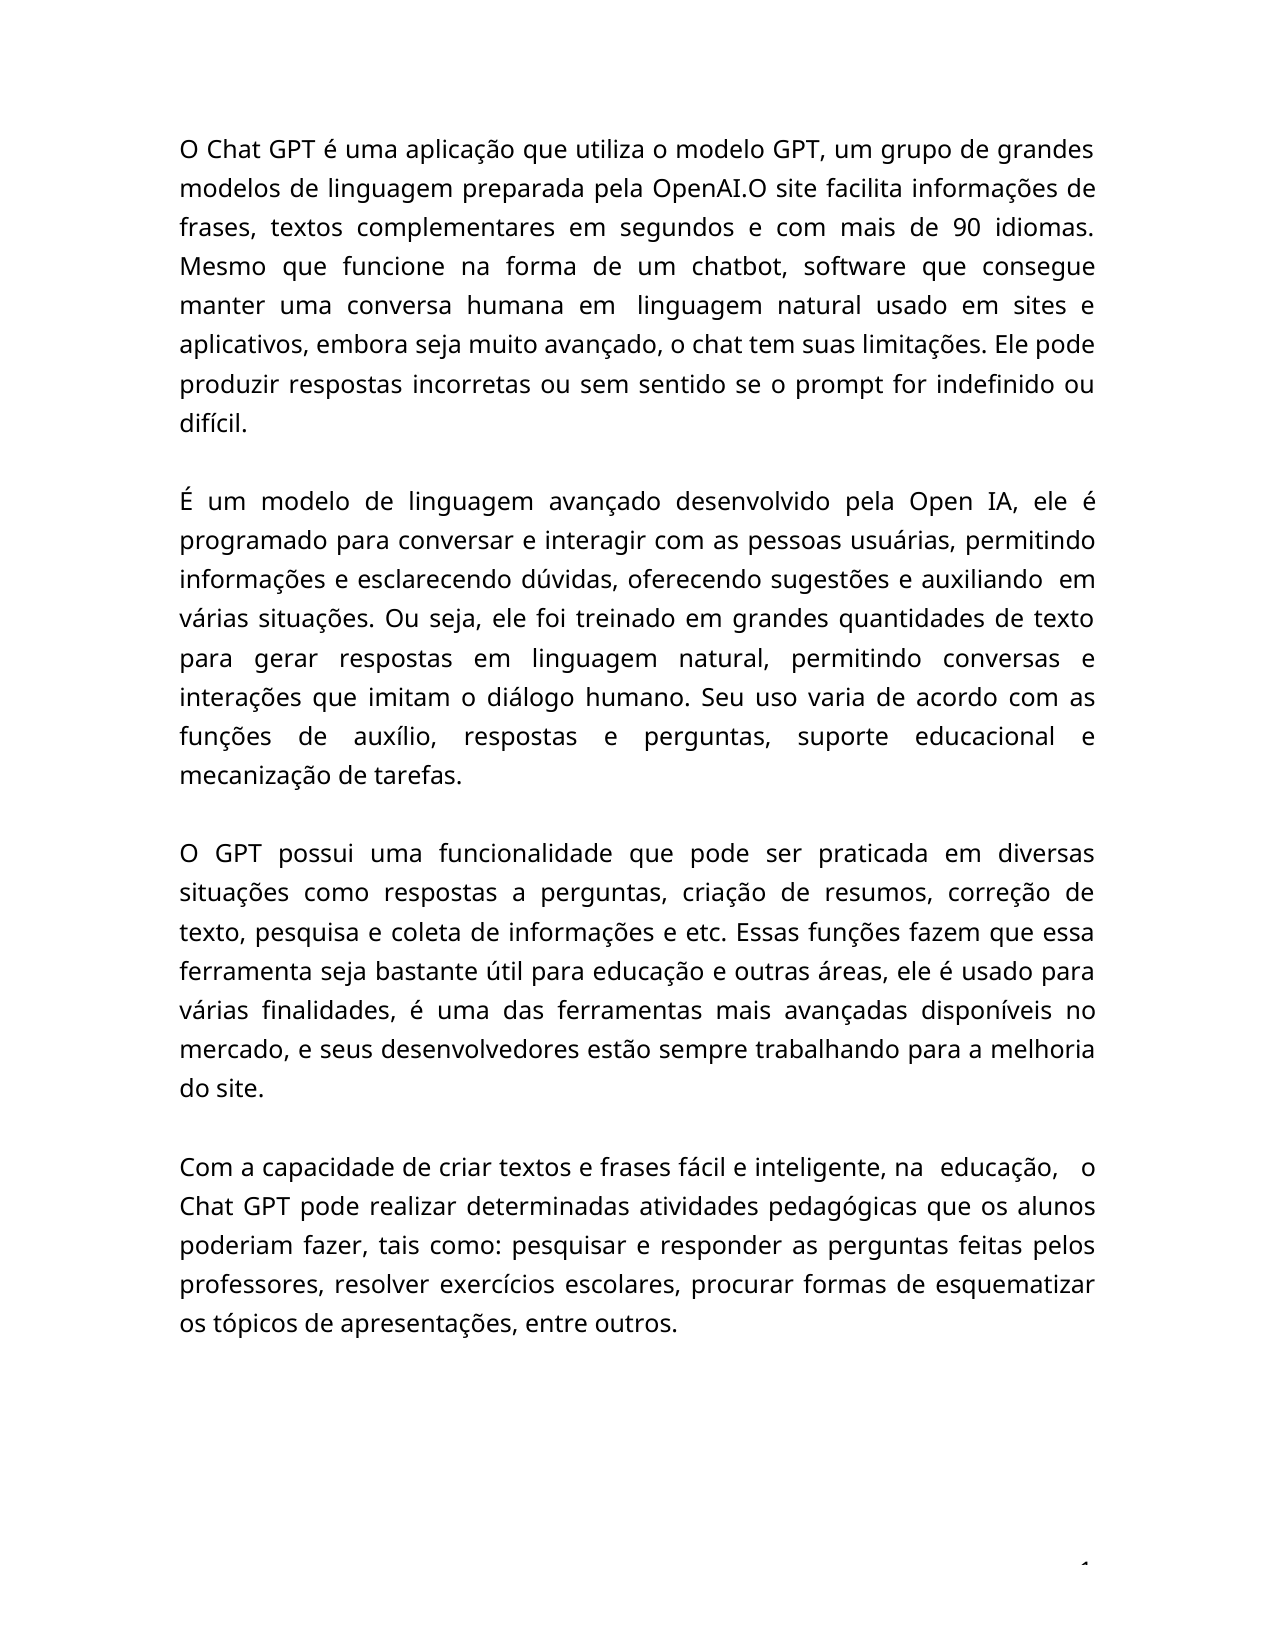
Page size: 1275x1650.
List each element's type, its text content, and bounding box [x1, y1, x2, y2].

text O GPT possui uma funcionalidade que pode ser praticada em diversas situações como respostas a perguntas, criação de resumos, correção de texto, pesquisa e coleta de informações e etc. Essas funções fazem que essa ferramenta seja bastante útil para educação e outras áreas, ele é usado para várias finalidades, é uma das ferramentas mais avançadas disponíveis no mercado, e seus desenvolvedores estão sempre trabalhando para a melhoria do site. [179, 836, 1096, 1105]
text O Chat GPT é uma aplicação que utiliza o modelo GPT, um grupo de grandes modelos de linguagem preparada pela OpenAI.O site facilita informações de frases, textos complementares em segundos e com mais de 90 idiomas. Mesmo que funcione na forma de um chatbot, software que consegue manter uma conversa humana em linguagem natural usado em sites e aplicativos, embora seja muito avançado, o chat tem suas limitações. Ele pode produzir respostas incorretas ou sem sentido se o prompt for indefinido ou difícil. [179, 131, 1096, 439]
text É um modelo de linguagem avançado desenvolvido pela Open IA, ele é programado para conversar e interagir com as pessoas usuárias, permitindo informações e esclarecendo dúvidas, oferecendo sugestões e auxiliando em várias situações. Ou seja, ele foi treinado em grandes quantidades de texto para gerar respostas em linguagem natural, permitindo conversas e interações que imitam o diálogo humano. Seu uso varia de acordo com as funções de auxílio, respostas e perguntas, suporte educacional e mecanização de tarefas. [179, 484, 1096, 792]
text Com a capacidade de criar textos e frases fácil e inteligente, na educação, o Chat GPT pode realizar determinadas atividades pedagógicas que os alunos poderiam fazer, tais como: pesquisar e responder as perguntas feitas pelos professores, resolver exercícios escolares, procurar formas de esquematizar os tópicos de apresentações, entre outros. [179, 1149, 1096, 1340]
